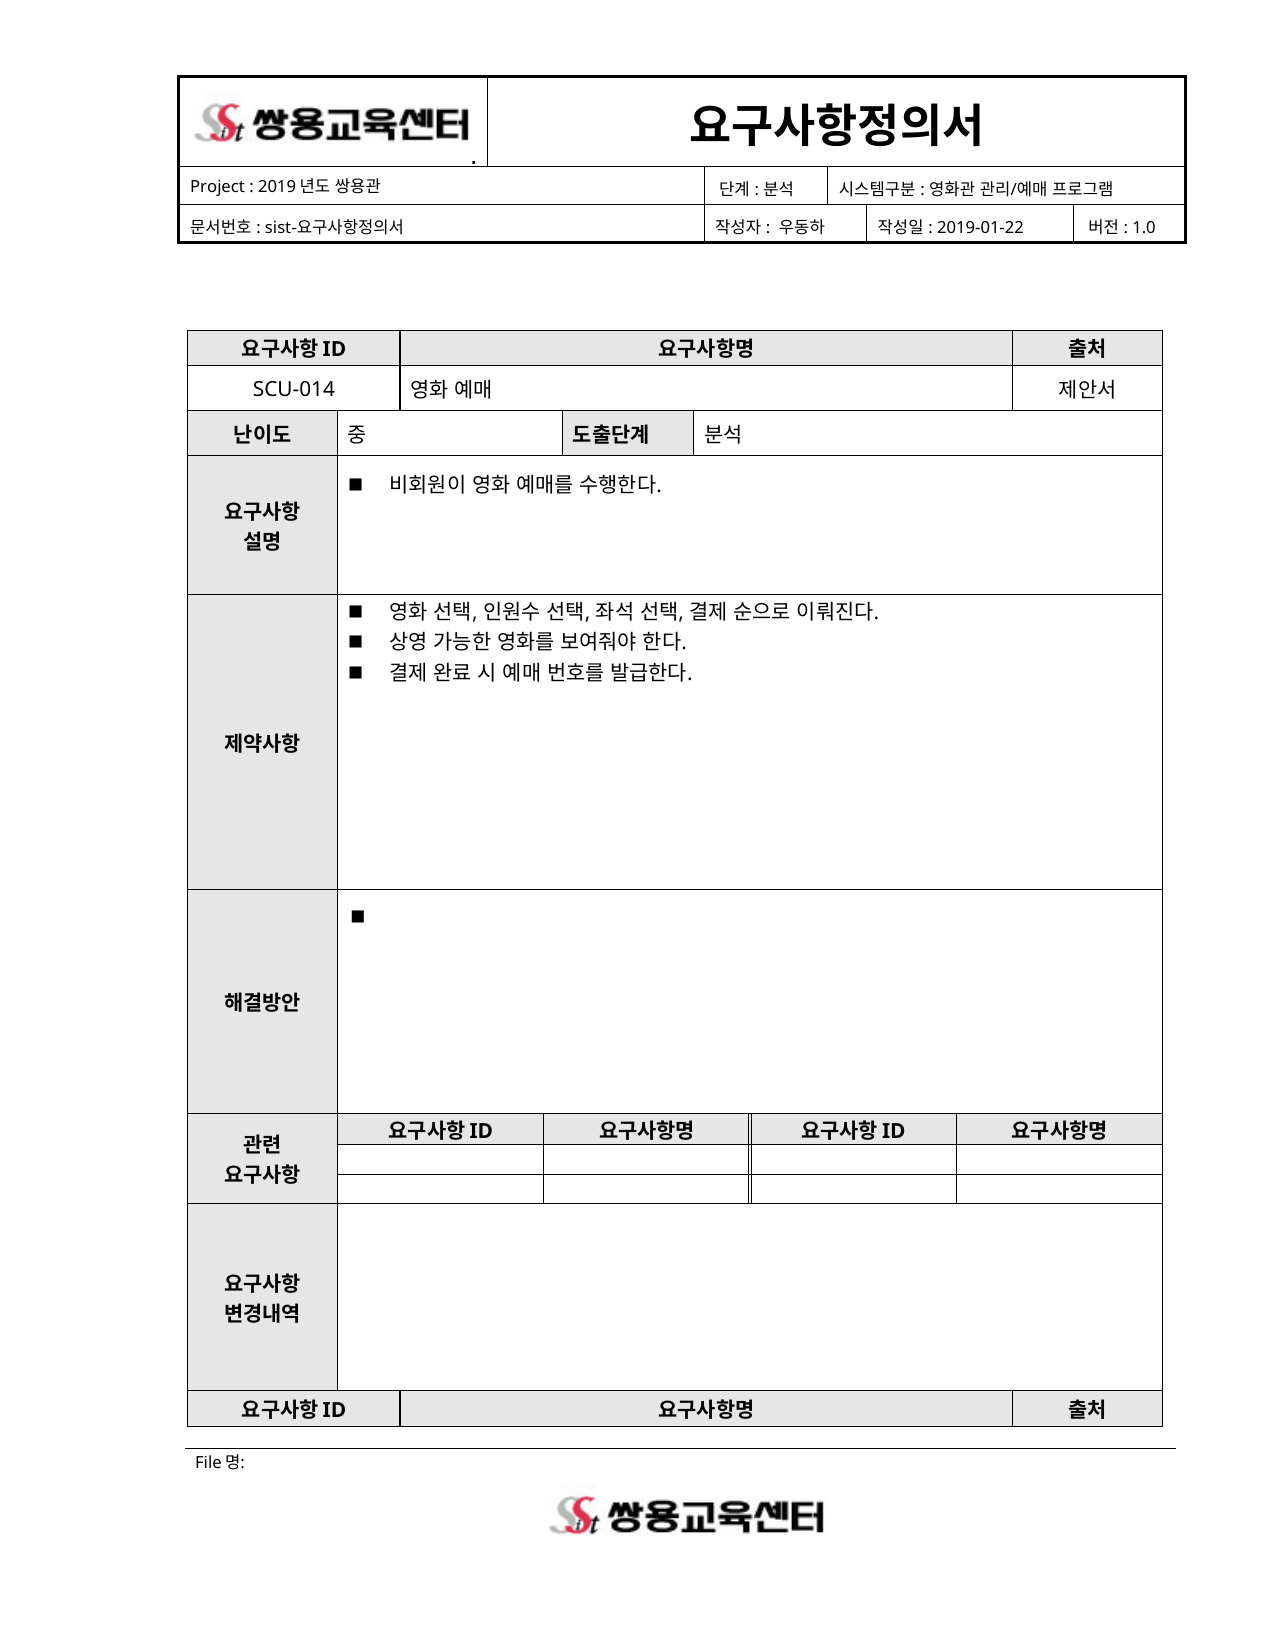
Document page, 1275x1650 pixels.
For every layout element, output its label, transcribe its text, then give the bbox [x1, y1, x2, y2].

picture [547, 1473, 828, 1556]
table_cell [338, 1204, 1162, 1390]
table_cell [338, 1145, 543, 1174]
table_cell SCU-014 [188, 366, 399, 410]
table_cell [338, 1175, 543, 1203]
table_cell [957, 1175, 1162, 1203]
table_cell [752, 1145, 956, 1174]
table_cell 요구사항 설명 [188, 456, 337, 594]
table_header 요구사항ID [188, 331, 399, 365]
table_cell 제약사항 [188, 595, 337, 889]
table_cell [338, 890, 1162, 1113]
table_cell 해결방안 [188, 890, 337, 1113]
table_cell 관련 요구사항 [188, 1114, 337, 1203]
table_cell [957, 1145, 1162, 1174]
table_cell 요구사항명 [544, 1114, 748, 1144]
table_cell 영화 예매 [401, 366, 1012, 410]
table_cell 비회원이 영화 예매를 수행한다. [338, 456, 1162, 594]
table_cell [544, 1175, 748, 1203]
picture [192, 81, 475, 164]
table_cell 분석 [694, 411, 1162, 455]
table_cell [544, 1145, 748, 1174]
table_cell 제안서 [1013, 366, 1162, 410]
table_cell 영화 선택, 인원수 선택, 좌석 선택, 결제 순으로 이뤄진다. 상영 가능한 영화를 보여줘야 한다. 결제 완료 시 예매 번호를 발급한다. [338, 595, 1162, 889]
table_cell 요구사항 변경내역 [188, 1204, 337, 1390]
table_cell 요구사항ID [752, 1114, 956, 1144]
table_header 요구사항명 [401, 331, 1012, 365]
table_cell 중 [338, 411, 562, 455]
table_cell 출처 [1013, 1391, 1162, 1426]
table_cell 요구사항명 [957, 1114, 1162, 1144]
table_cell 요구사항명 [401, 1391, 1012, 1426]
table_cell 요구사항ID [188, 1391, 399, 1426]
table_cell 요구사항ID [338, 1114, 543, 1144]
table_header 출처 [1013, 331, 1162, 365]
table_cell [752, 1175, 956, 1203]
table_cell 도출단계 [563, 411, 693, 455]
table_cell 난이도 [188, 411, 337, 455]
